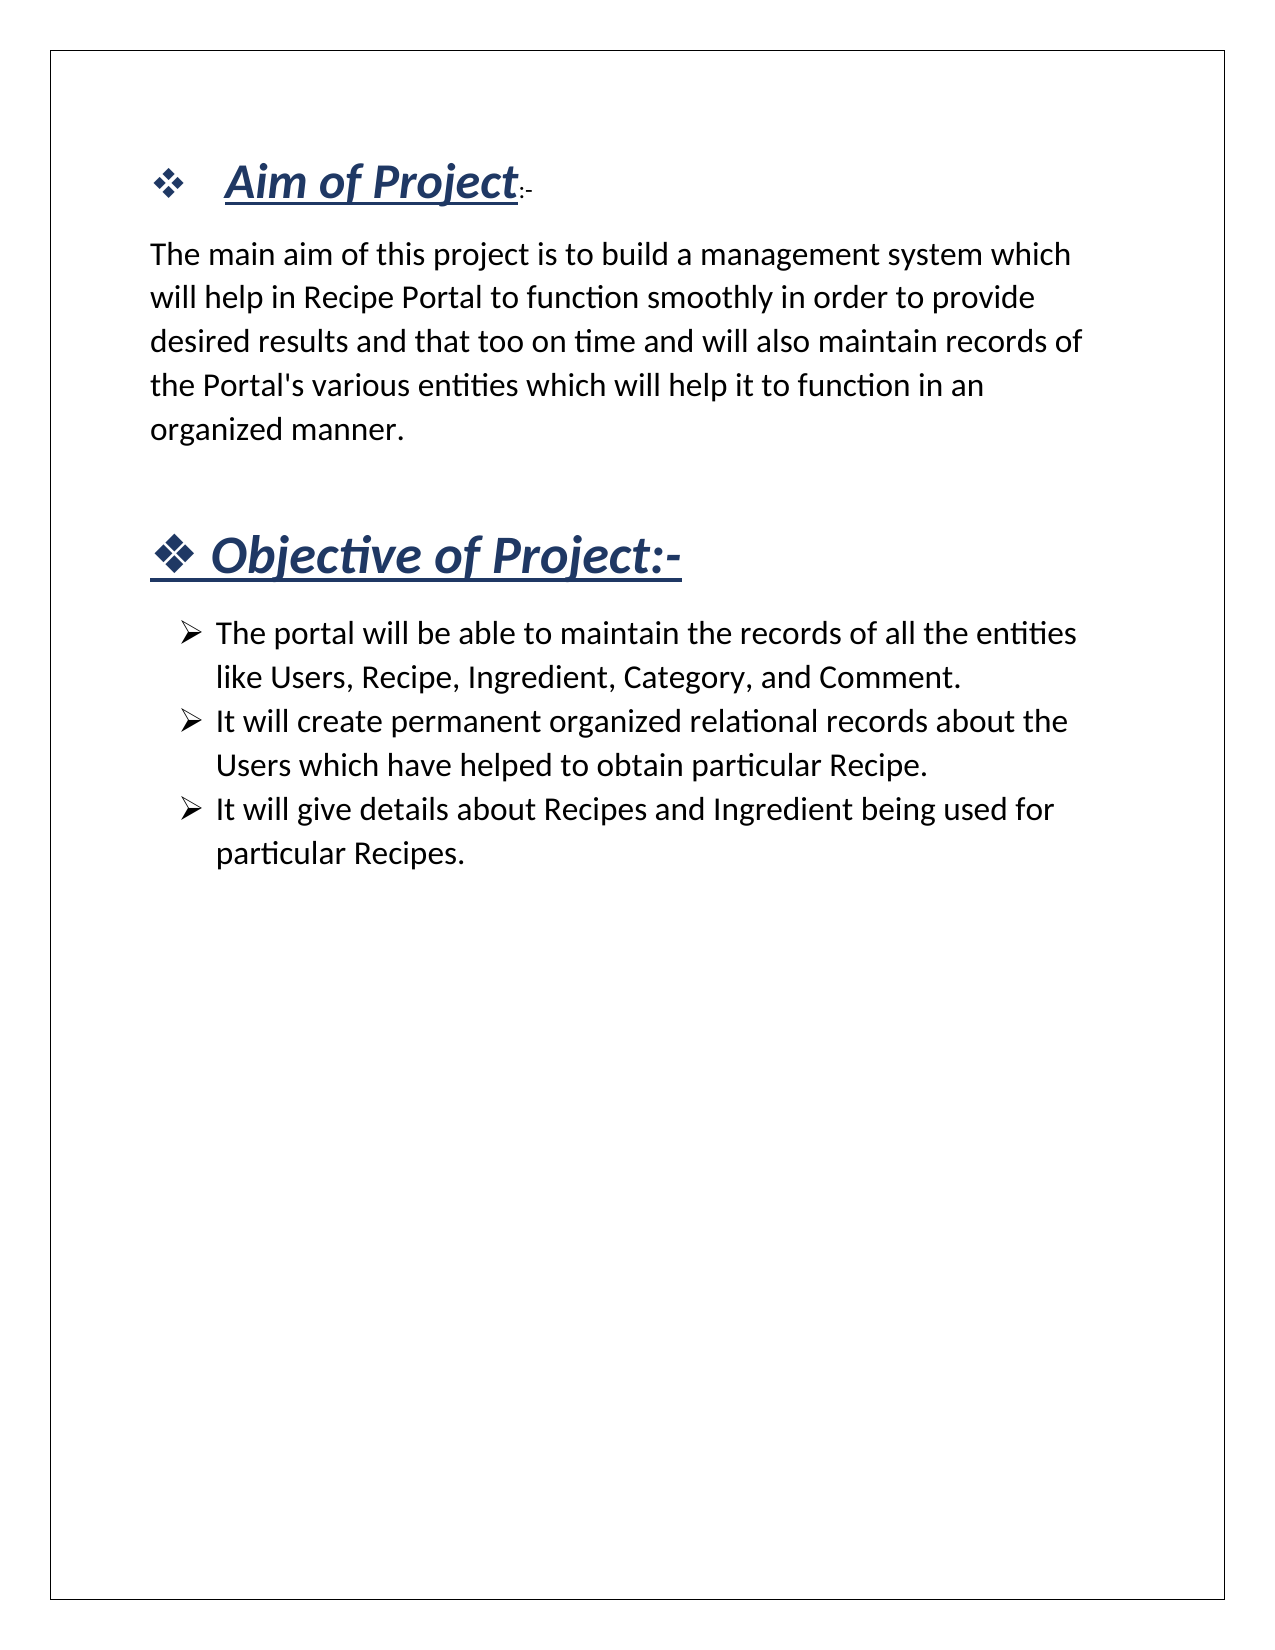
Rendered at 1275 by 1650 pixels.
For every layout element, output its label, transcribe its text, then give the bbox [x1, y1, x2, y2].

list It will create permanent organized relational records about the Users which have helped to obtain particular Recipe. [178, 700, 1125, 785]
list Aim of Project:- [150, 150, 1125, 211]
text The main aim of this project is to build a management system which will help in Recipe Portal to function smoothly in order to provide desired results and that too on time and will also maintain records of the Portal's various entities which will help it to function in an organized manner. [150, 232, 1125, 449]
list It will give details about Recipes and Ingredient being used for particular Recipes. [178, 788, 1125, 873]
list The portal will be able to maintain the records of all the entities like Users, Recipe, Ingredient, Category, and Comment. [178, 612, 1125, 697]
text ❖ Objective of Project:- [150, 516, 1125, 589]
